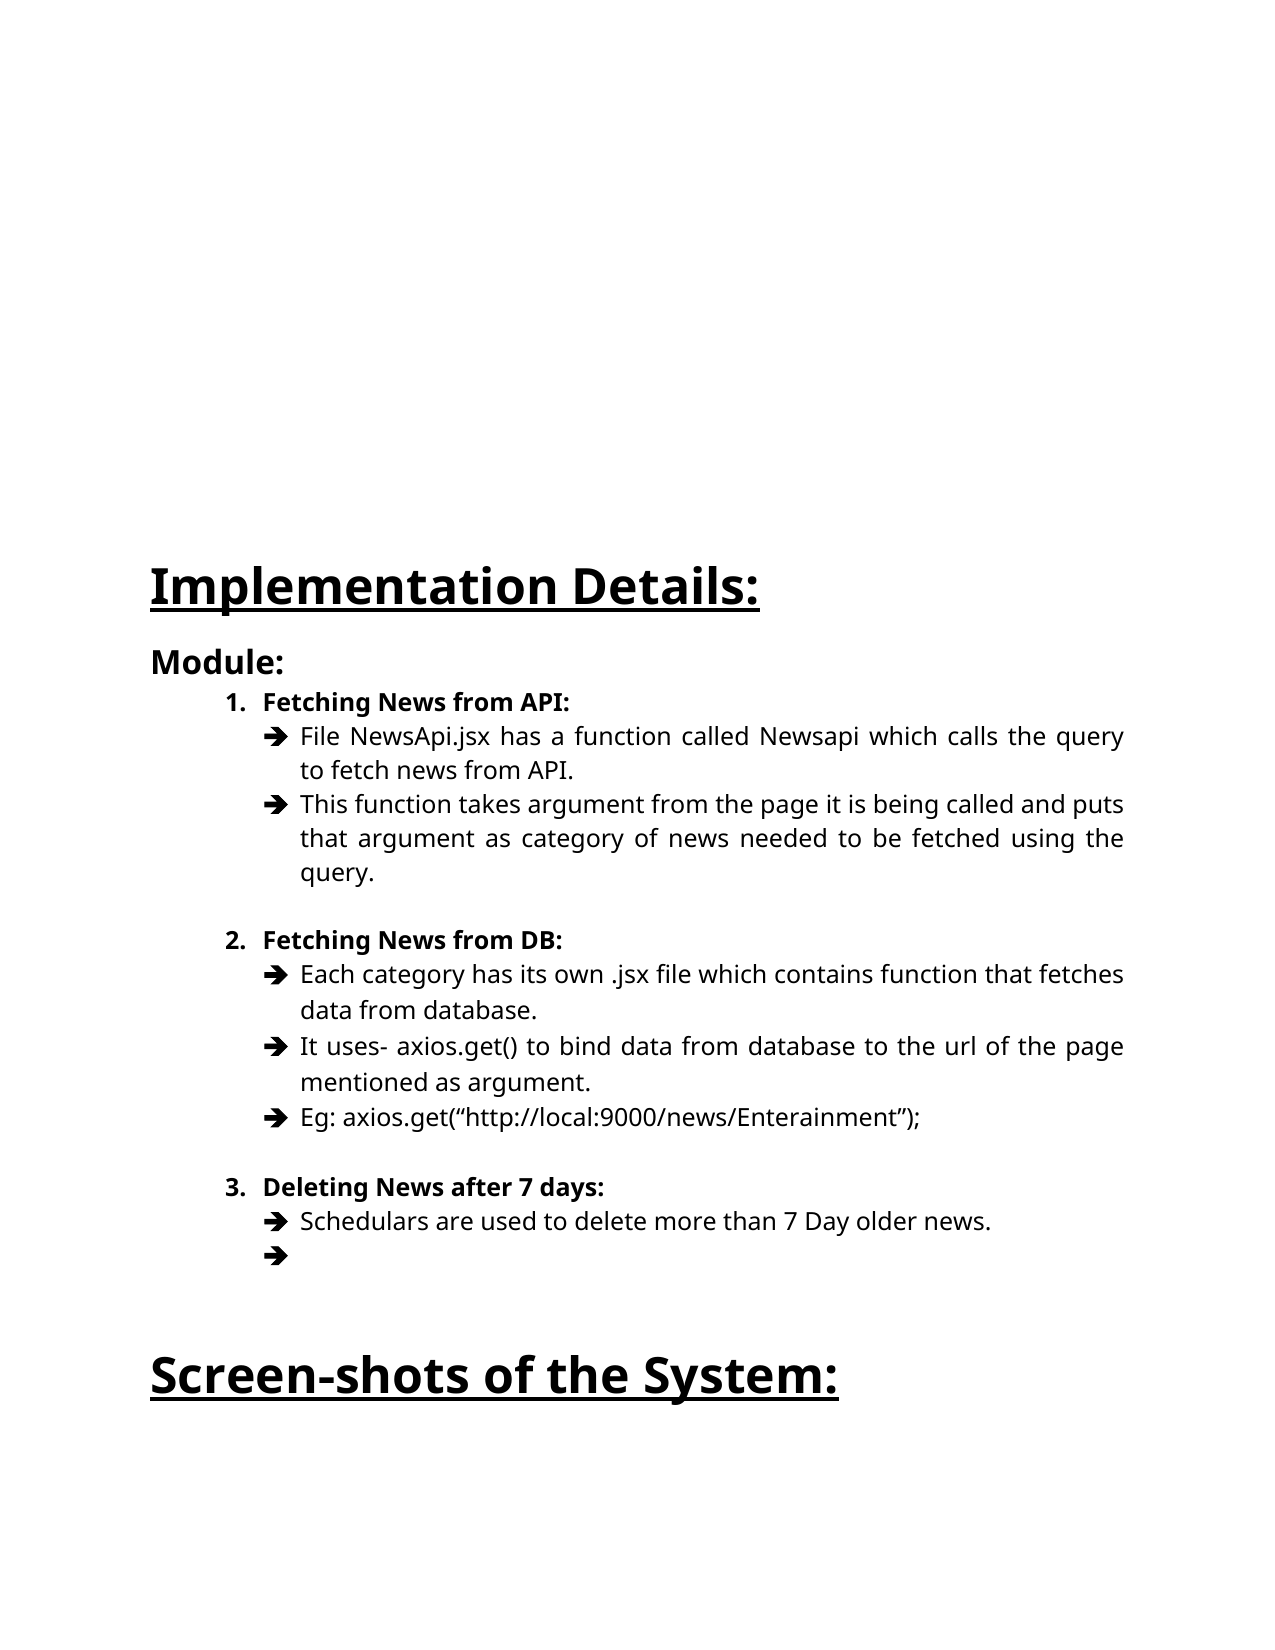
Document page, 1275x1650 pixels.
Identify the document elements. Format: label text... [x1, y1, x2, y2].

text Implementation Details: [150, 551, 1125, 619]
list This function takes argument from the page it is being called and puts that argument as category of news needed to be fetched using the query. [262, 787, 1125, 889]
list Fetching News from DB: [225, 923, 1125, 957]
text Module: [150, 639, 1125, 684]
list It uses- axios.get() to bind data from database to the url of the page mentioned as argument. [262, 1028, 1125, 1098]
list Fetching News from API: [225, 684, 1125, 719]
list Each category has its own .jsx file which contains function that fetches data from database. [262, 957, 1125, 1027]
text Screen‐shots of the System: [150, 1340, 1125, 1408]
list Eg: axios.get(“http://local:9000/news/Enterainment”); [262, 1100, 1125, 1134]
list Schedulars are used to delete more than 7 Day older news. [262, 1204, 1125, 1238]
list File NewsApi.jsx has a function called Newsapi which calls the query to fetch news from API. [262, 719, 1125, 787]
list Deleting News after 7 days: [225, 1170, 1125, 1204]
